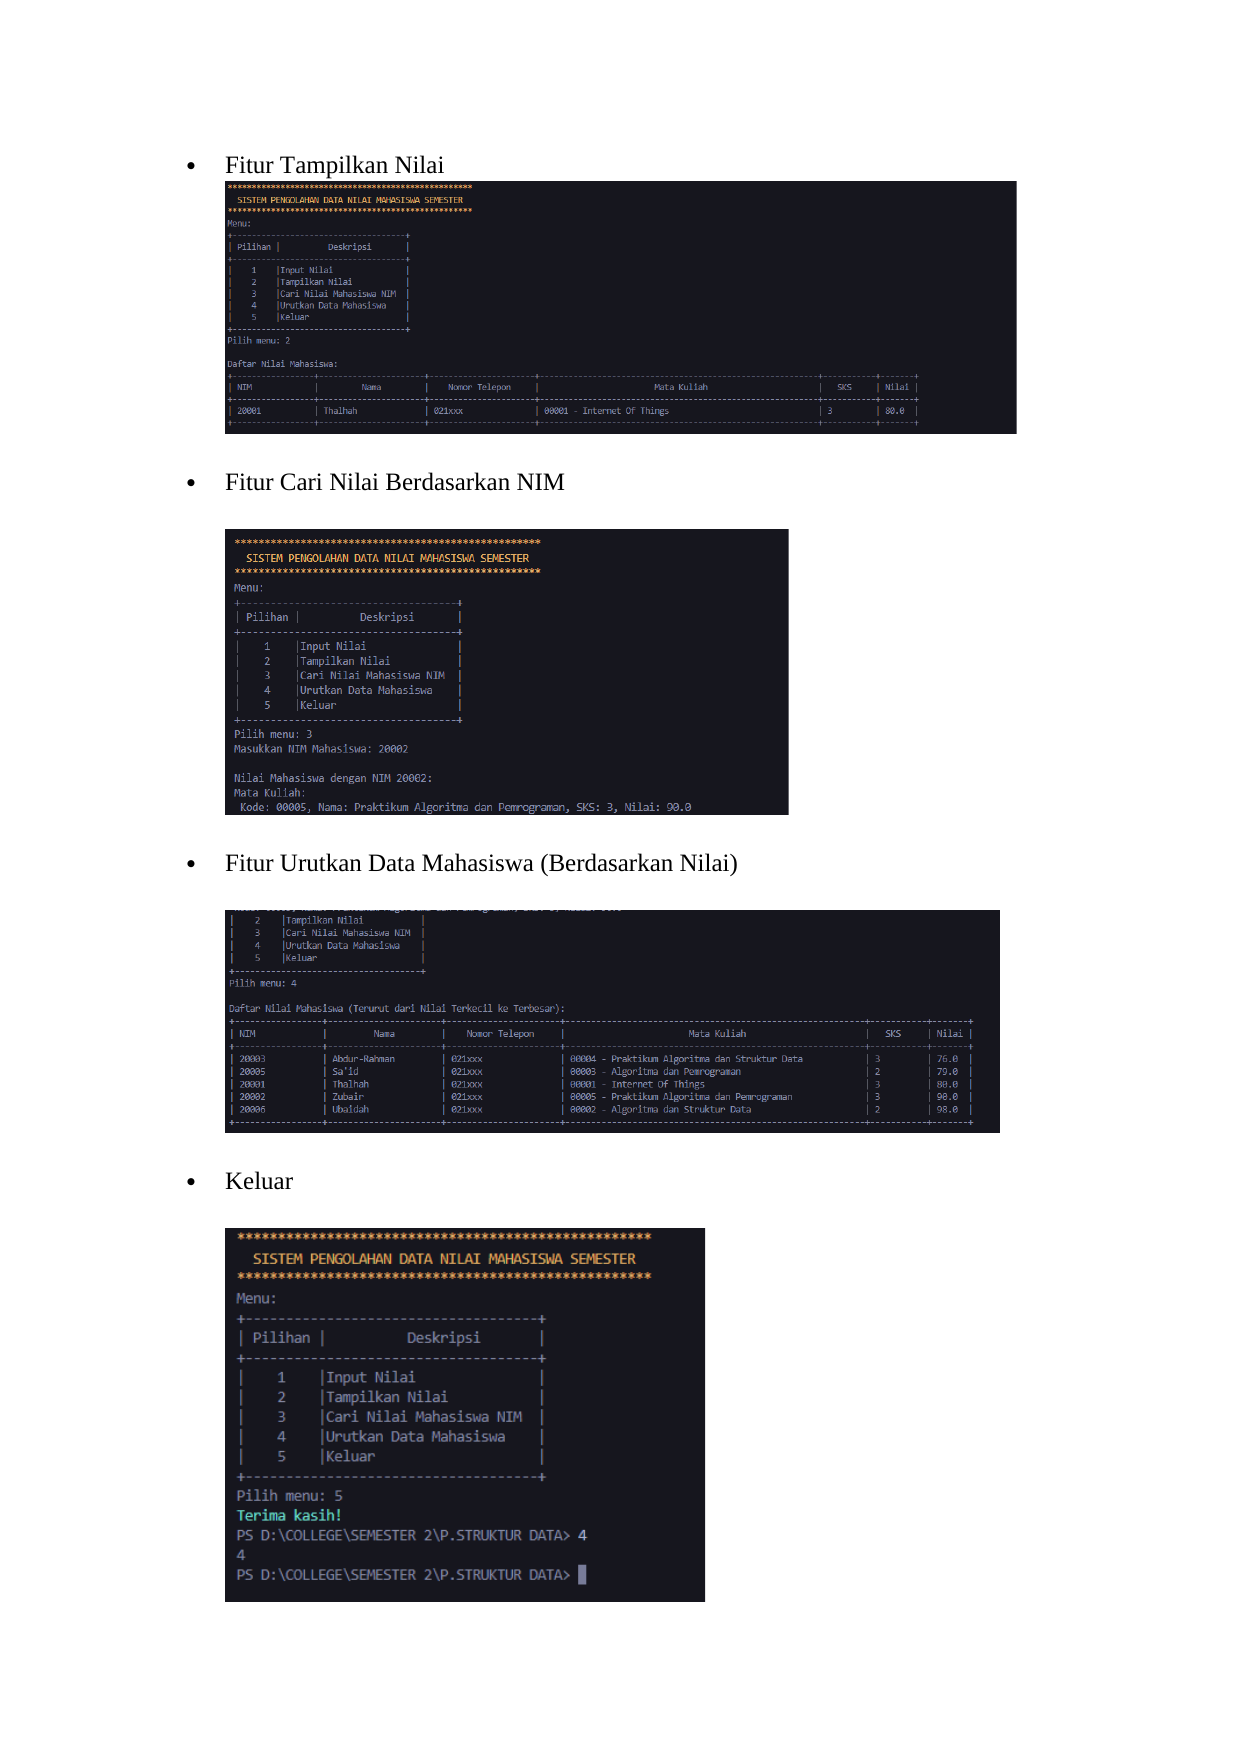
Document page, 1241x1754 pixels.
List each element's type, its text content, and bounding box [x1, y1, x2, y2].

list Keluar [187, 1166, 1090, 1195]
list Fitur Cari Nilai Berdasarkan NIM [187, 467, 1090, 496]
picture [225, 529, 789, 815]
picture [225, 910, 1000, 1133]
picture [225, 1228, 705, 1602]
picture [225, 181, 1017, 434]
list Fitur Tampilkan Nilai [187, 150, 1090, 179]
list Fitur Urutkan Data Mahasiswa (Berdasarkan Nilai) [187, 848, 1090, 877]
